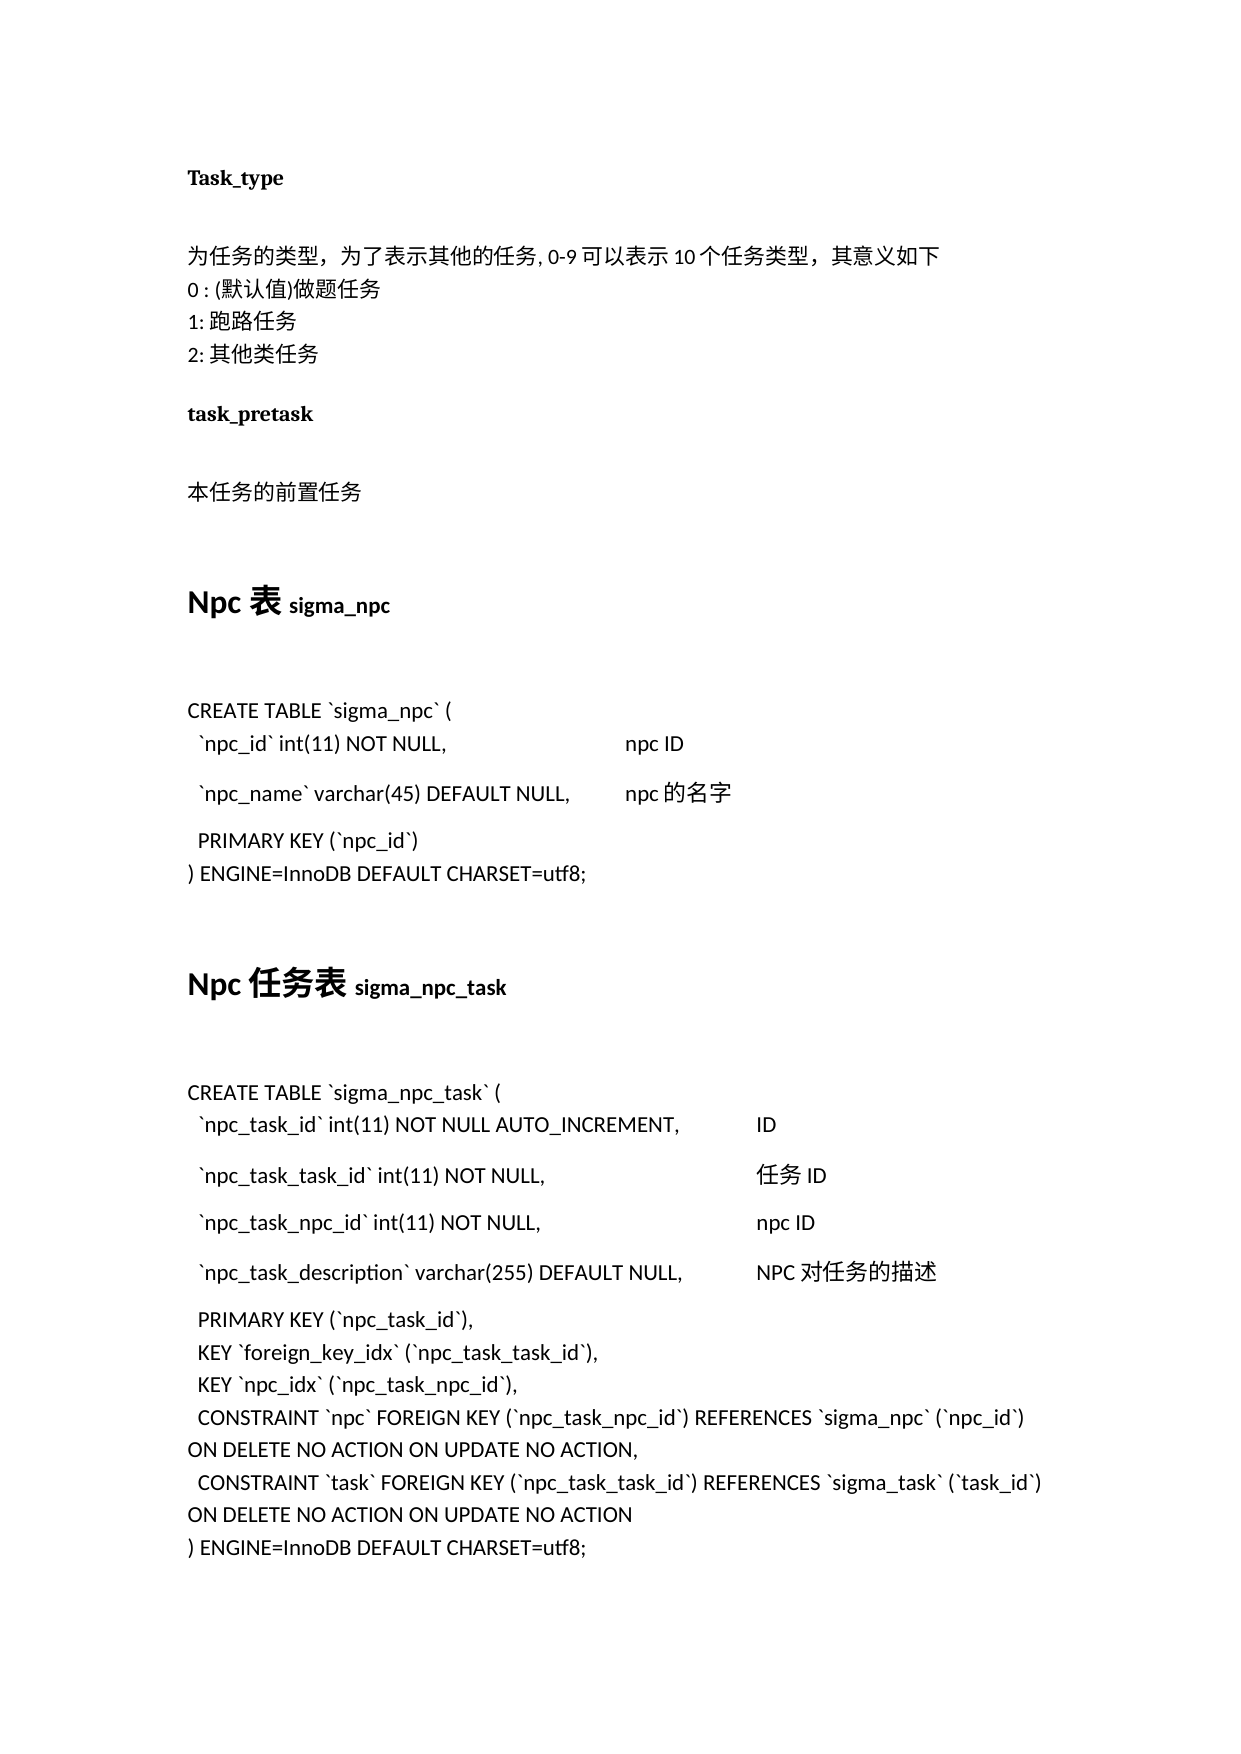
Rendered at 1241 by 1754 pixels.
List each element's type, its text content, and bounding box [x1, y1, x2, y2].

text CREATE TABLE `sigma_npc_task` ( [187, 1076, 1053, 1108]
text CREATE TABLE `sigma_npc` ( [187, 694, 1053, 726]
text KEY `foreign_key_idx` (`npc_task_task_id`), [187, 1336, 1053, 1368]
text `npc_task_npc_id` int(11) NOT NULL, npc ID [187, 1206, 1053, 1238]
text `npc_name` varchar(45) DEFAULT NULL, npc的名字 [187, 759, 1053, 824]
subtitle Task_type [187, 162, 1053, 194]
text ) ENGINE=InnoDB DEFAULT CHARSET=utf8; [187, 856, 1053, 889]
text KEY `npc_idx` (`npc_task_npc_id`), [187, 1368, 1053, 1401]
subtitle Npc 表sigma_npc [187, 567, 1053, 632]
subtitle task_pretask [187, 398, 1053, 430]
text CONSTRAINT `npc` FOREIGN KEY (`npc_task_npc_id`) REFERENCES `sigma_npc` (`npc_id`) ON DELETE NO ACTION ON UPDATE NO ACTION, [187, 1401, 1053, 1466]
text 2: 其他类任务 [187, 336, 1053, 369]
text 本任务的前置任务 [187, 475, 1053, 507]
text 为任务的类型，为了表示其他的任务, 0-9可以表示10个任务类型，其意义如下 [187, 239, 1053, 271]
text PRIMARY KEY (`npc_task_id`), [187, 1303, 1053, 1336]
text `npc_task_id` int(11) NOT NULL AUTO_INCREMENT, ID [187, 1108, 1053, 1141]
subtitle Npc任务表sigma_npc_task [187, 948, 1053, 1013]
text ) ENGINE=InnoDB DEFAULT CHARSET=utf8; [187, 1531, 1053, 1563]
text `npc_task_task_id` int(11) NOT NULL, 任务ID [187, 1141, 1053, 1206]
text `npc_task_description` varchar(255) DEFAULT NULL, NPC对任务的描述 [187, 1238, 1053, 1303]
text 0 : (默认值)做题任务 [187, 271, 1053, 304]
text `npc_id` int(11) NOT NULL, npc ID [187, 726, 1053, 759]
text 1: 跑路任务 [187, 304, 1053, 336]
text PRIMARY KEY (`npc_id`) [187, 824, 1053, 856]
text CONSTRAINT `task` FOREIGN KEY (`npc_task_task_id`) REFERENCES `sigma_task` (`task_id`) ON DELETE NO ACTION ON UPDATE NO ACTION [187, 1466, 1053, 1531]
